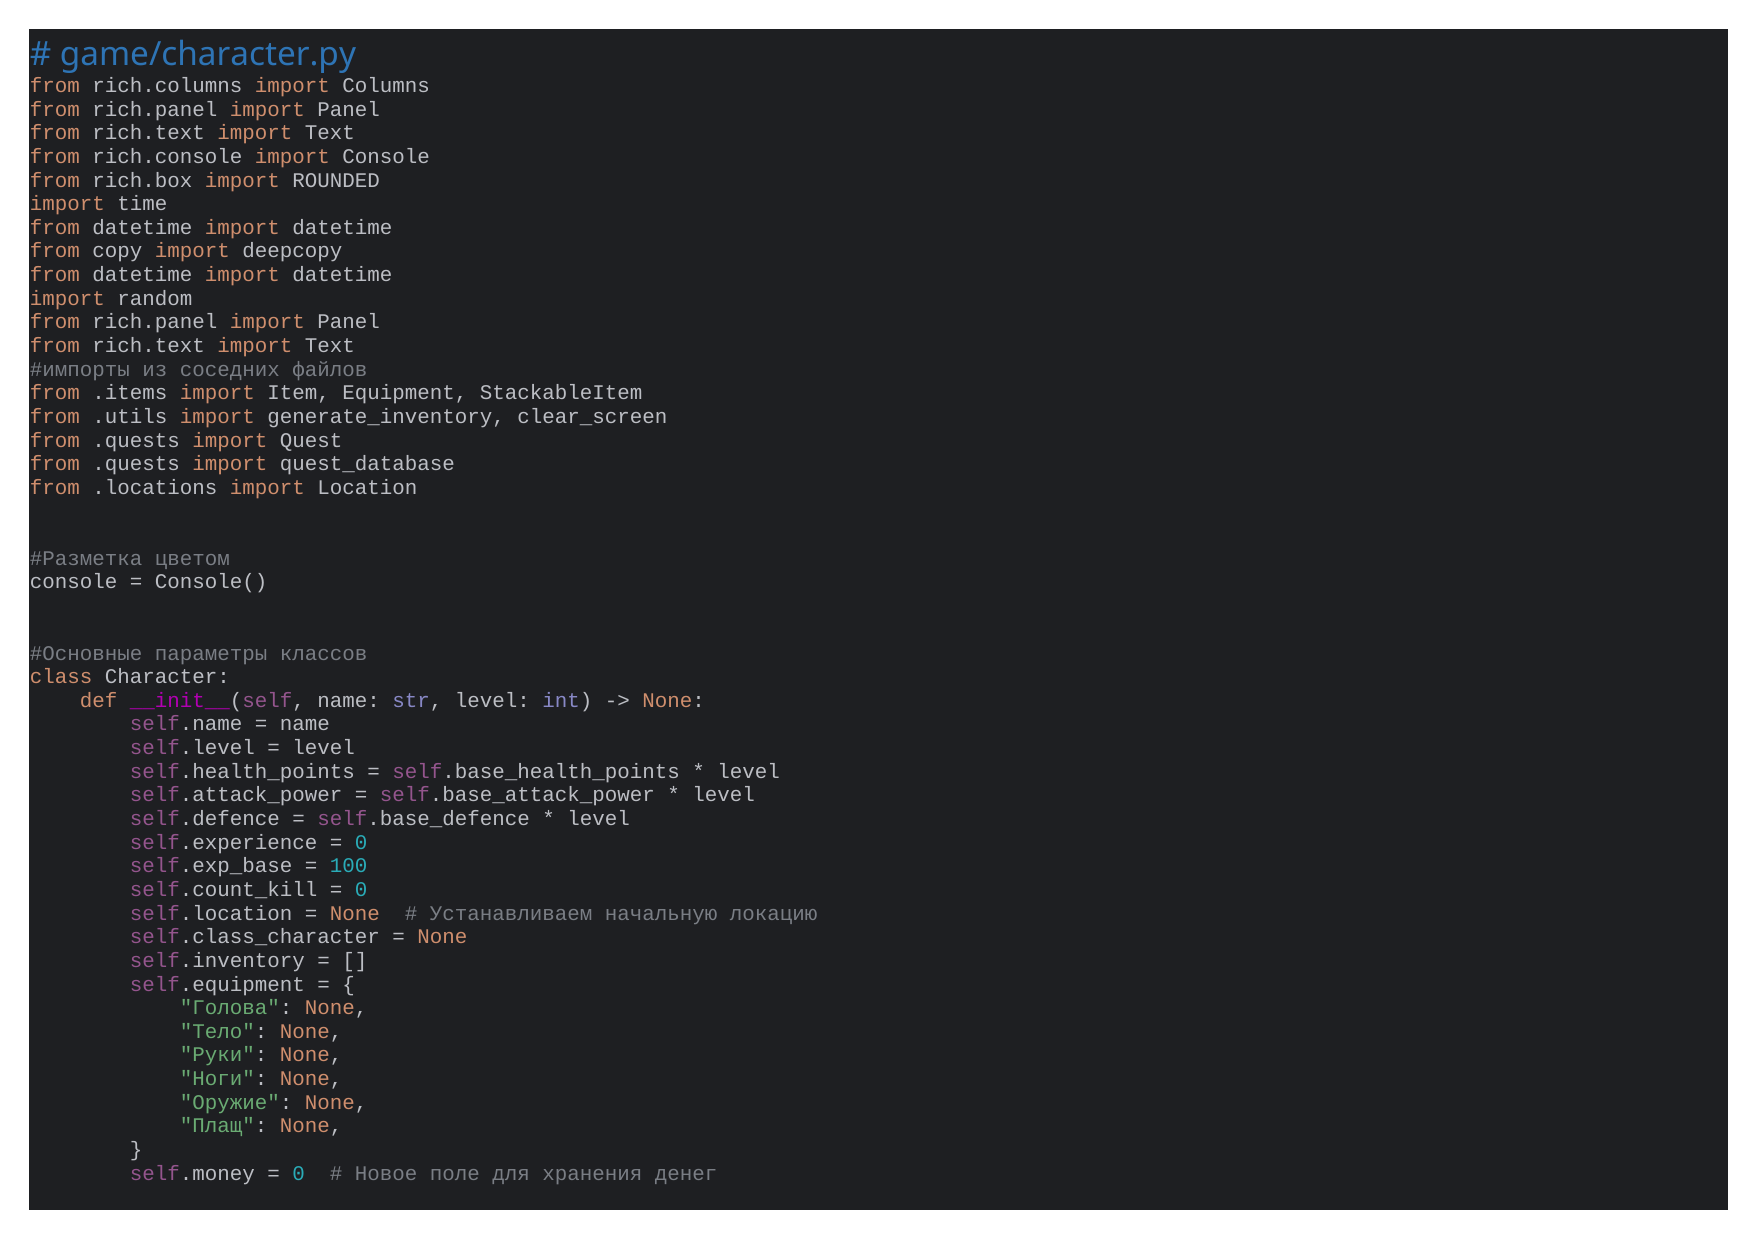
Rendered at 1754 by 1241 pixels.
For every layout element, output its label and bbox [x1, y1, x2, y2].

text [29, 29, 1728, 1210]
